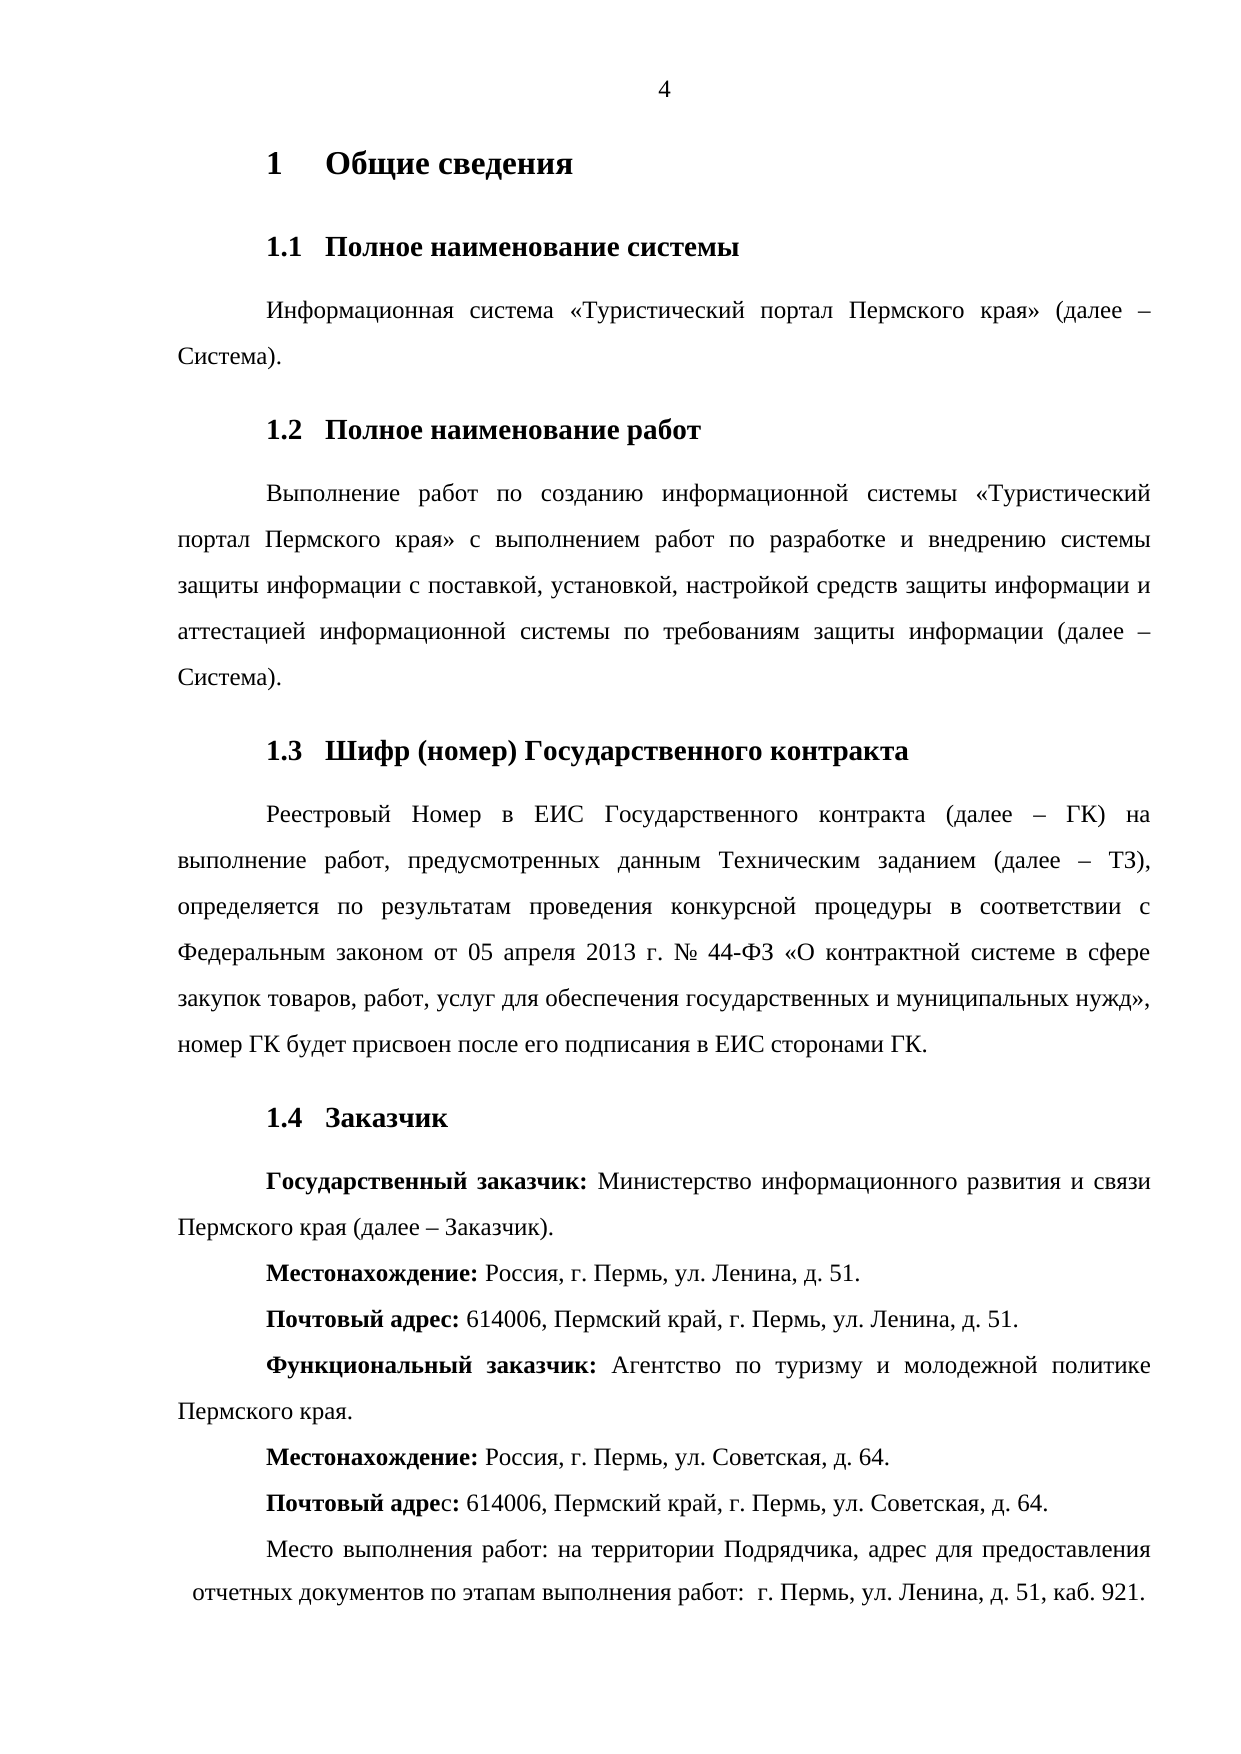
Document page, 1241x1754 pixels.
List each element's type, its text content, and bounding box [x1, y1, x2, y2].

list Полное наименование системы [266, 229, 1152, 263]
text Полное наименование работ [177, 412, 1152, 446]
text Почтовый адрес: 614006, Пермский край, г. Пермь, ул. Ленина, д. 51. [177, 1304, 1152, 1333]
text Реестровый Номер в ЕИС Государственного контракта (далее – ГК) на выполнение работ, предусмотренных данным Техническим заданием (далее – ТЗ), определяется по результатам проведения конкурсной процедуры в соответствии с Федеральным законом от 05 апреля 2013 г. № 44-ФЗ «О контрактной системе в сфере закупок товаров, работ, услуг для обеспечения государственных и муниципальных нужд», номер ГК будет присвоен после его подписания в ЕИС сторонами ГК. [177, 799, 1152, 1058]
text Местонахождение: Россия, г. Пермь, ул. Ленина, д. 51. [177, 1258, 1152, 1287]
text Информационная система «Туристический портал Пермского края» (далее –Система). [177, 296, 1152, 370]
text Местонахождение: Россия, г. Пермь, ул. Советская, д. 64. [177, 1442, 1152, 1471]
text Государственный заказчик: Министерство информационного развития и связи Пермского края (далее – Заказчик). [177, 1166, 1152, 1241]
list Место выполнения работ: на территории Подрядчика, адрес для предоставления отчетных документов по этапам выполнения работ: г. Пермь, ул. Ленина, д. 51, каб. 921. [192, 1534, 1152, 1606]
text Функциональный заказчик: Агентство по туризму и молодежной политике Пермского края. [177, 1350, 1152, 1424]
text Выполнение работ по созданию информационной системы «Туристический портал Пермского края» с выполнением работ по разработке и внедрению системы защиты информации с поставкой, установкой, настройкой средств защиты информации и аттестацией информационной системы по требованиям защиты информации (далее – Система). [177, 478, 1152, 691]
text Шифр (номер) Государственного контракта [177, 733, 1152, 767]
list Заказчик [177, 1100, 1152, 1133]
list Общие сведения [266, 143, 1152, 181]
text Почтовый адрес: 614006, Пермский край, г. Пермь, ул. Советская, д. 64. [177, 1488, 1152, 1516]
